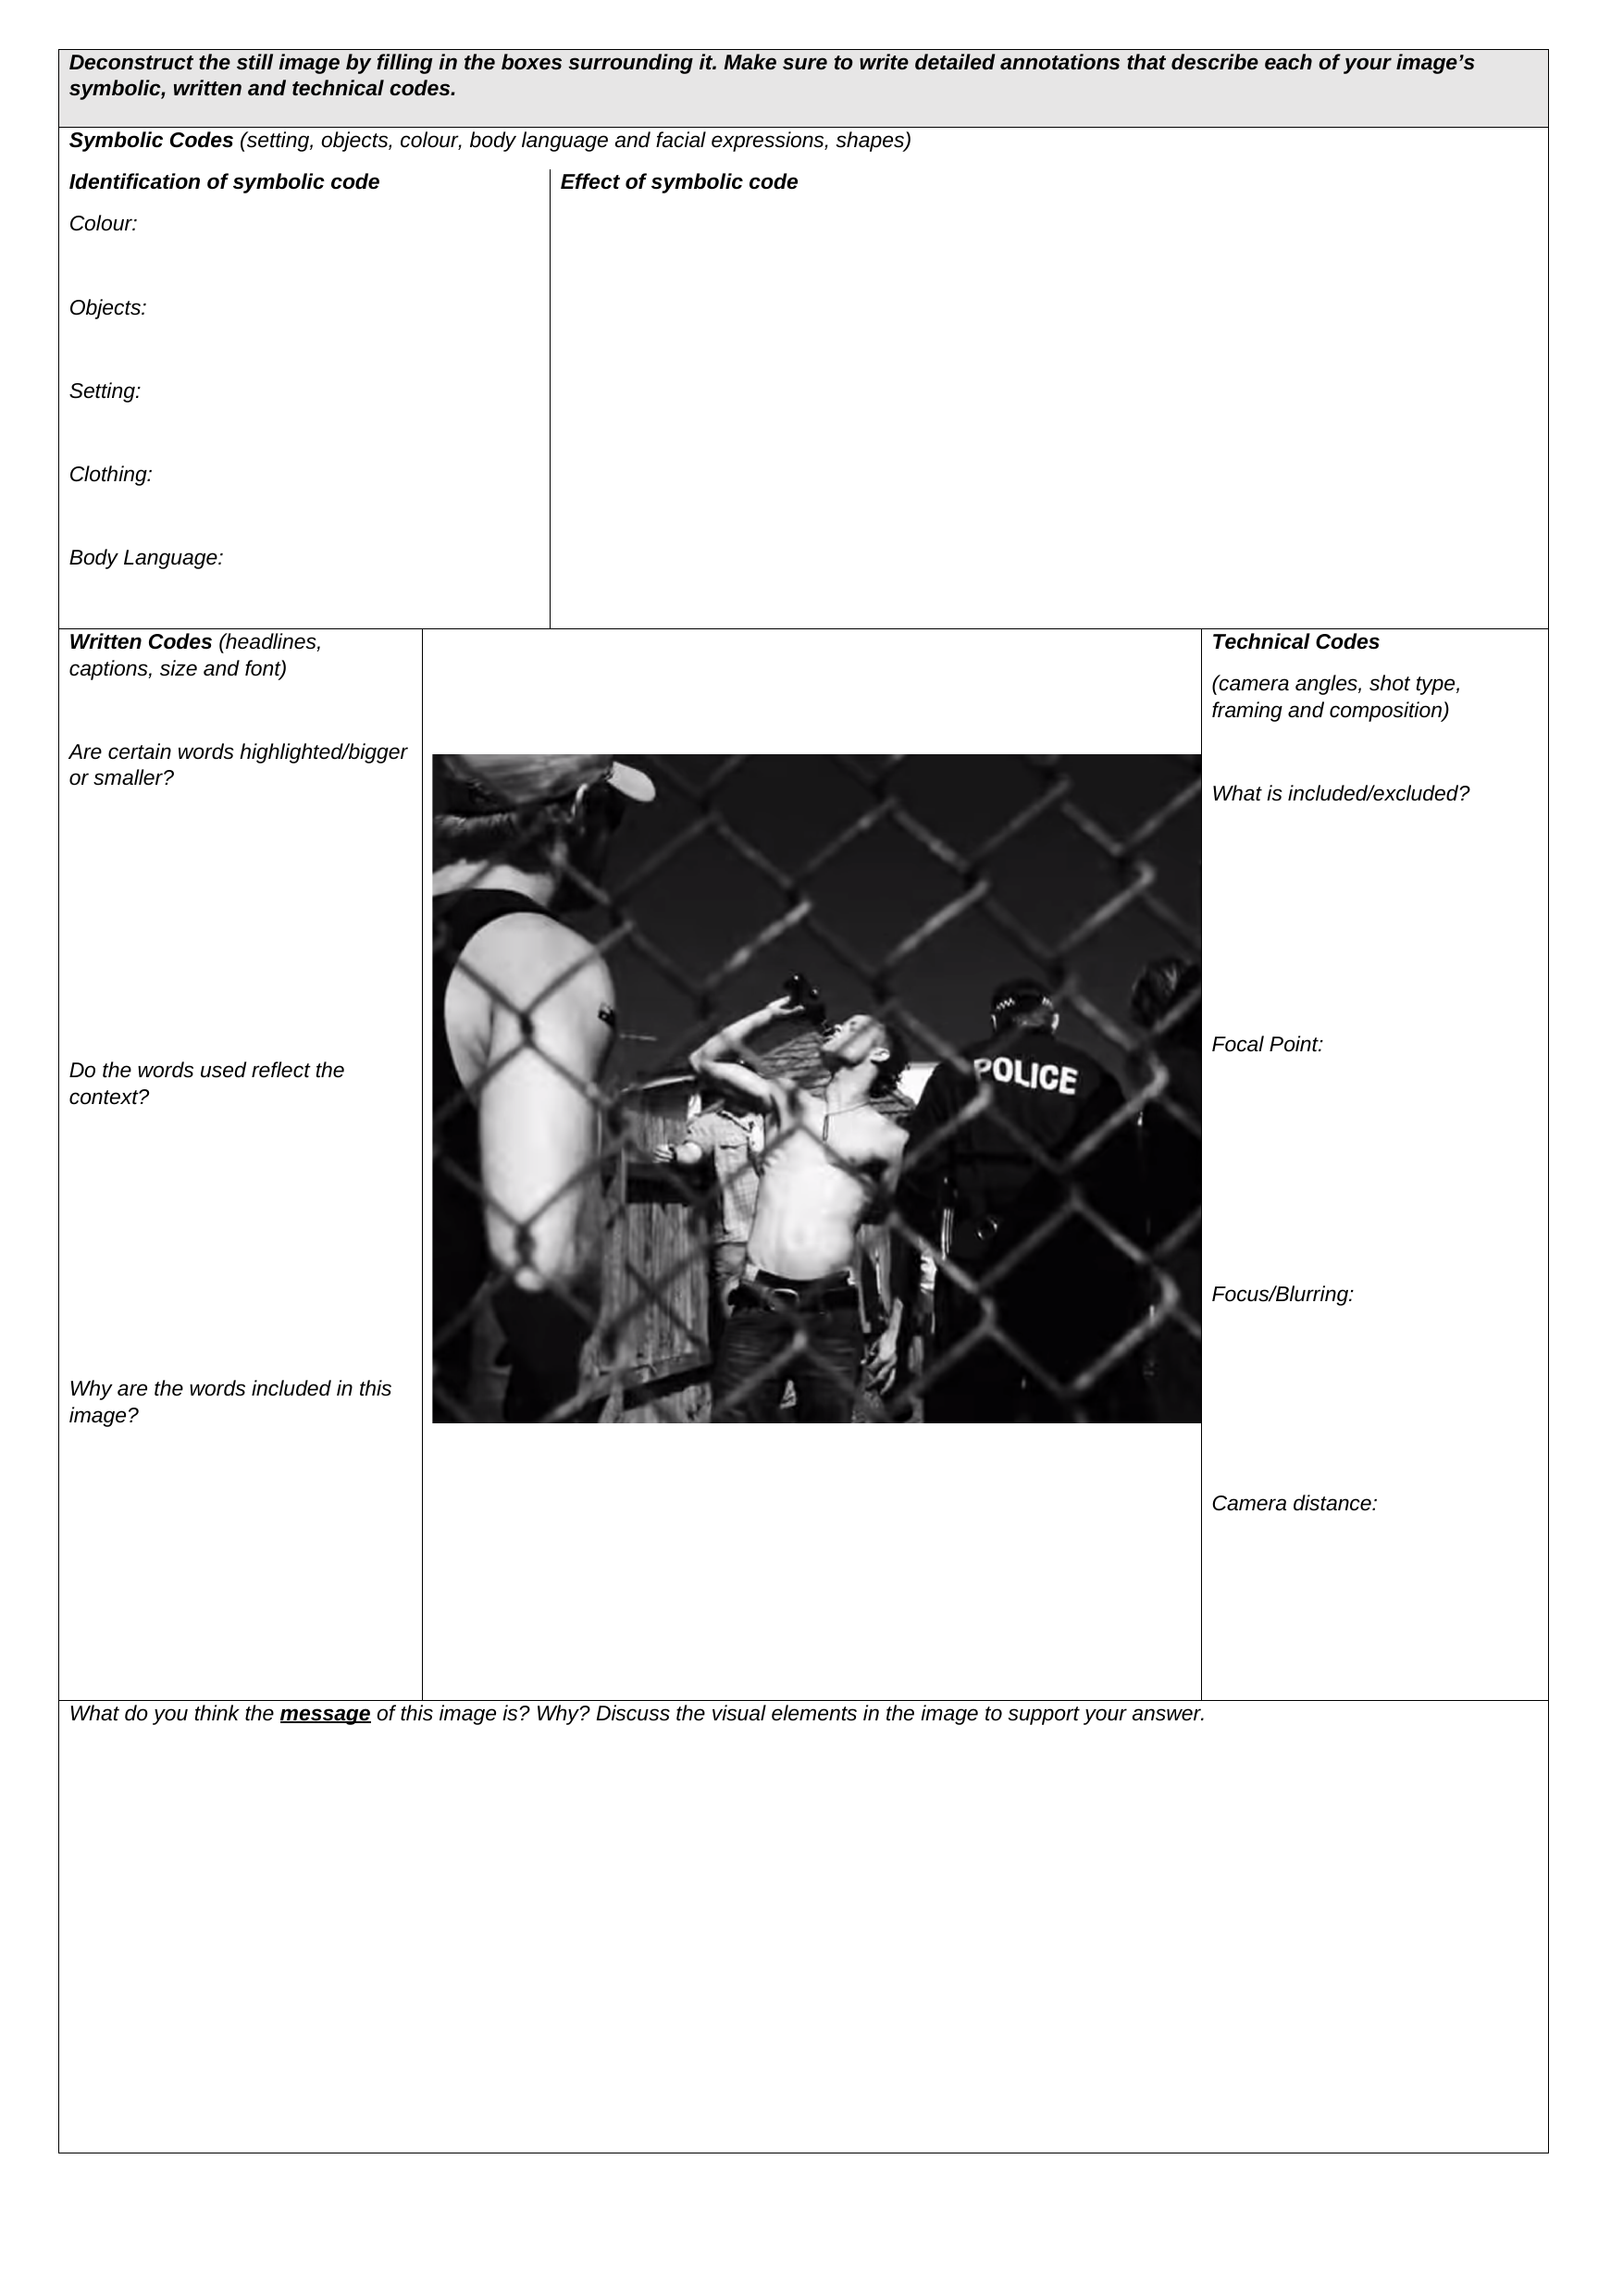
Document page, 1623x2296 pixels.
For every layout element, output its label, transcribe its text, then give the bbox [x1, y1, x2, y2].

table_cell Symbolic Codes (setting, objects, colour, body language and facial expressions, shapes) [59, 128, 1548, 169]
picture [432, 754, 1202, 1423]
table_header Deconstruct the still image by filling in the boxes surrounding it. Make sure to write detailed annotations that describe each of your image’s symbolic, written and technical codes. [59, 50, 1548, 127]
table_cell Identification of symbolic code Colour: Objects: Setting: Clothing: Body Language: [59, 169, 550, 628]
table_cell [423, 629, 1201, 1700]
table_cell What do you think the message of this image is? Why? Discuss the visual elements in the image to support your answer. [59, 1701, 1548, 2153]
table_cell Technical Codes (camera angles, shot type, framing and composition) What is included/excluded? Focal Point: Focus/Blurring: Camera distance: [1202, 629, 1548, 1700]
table_cell Effect of symbolic code [551, 169, 1548, 628]
table_cell Written Codes (headlines, captions, size and font) Are certain words highlighted/bigger or smaller? Do the words used reflect the context? Why are the words included in this image? [59, 629, 422, 1700]
